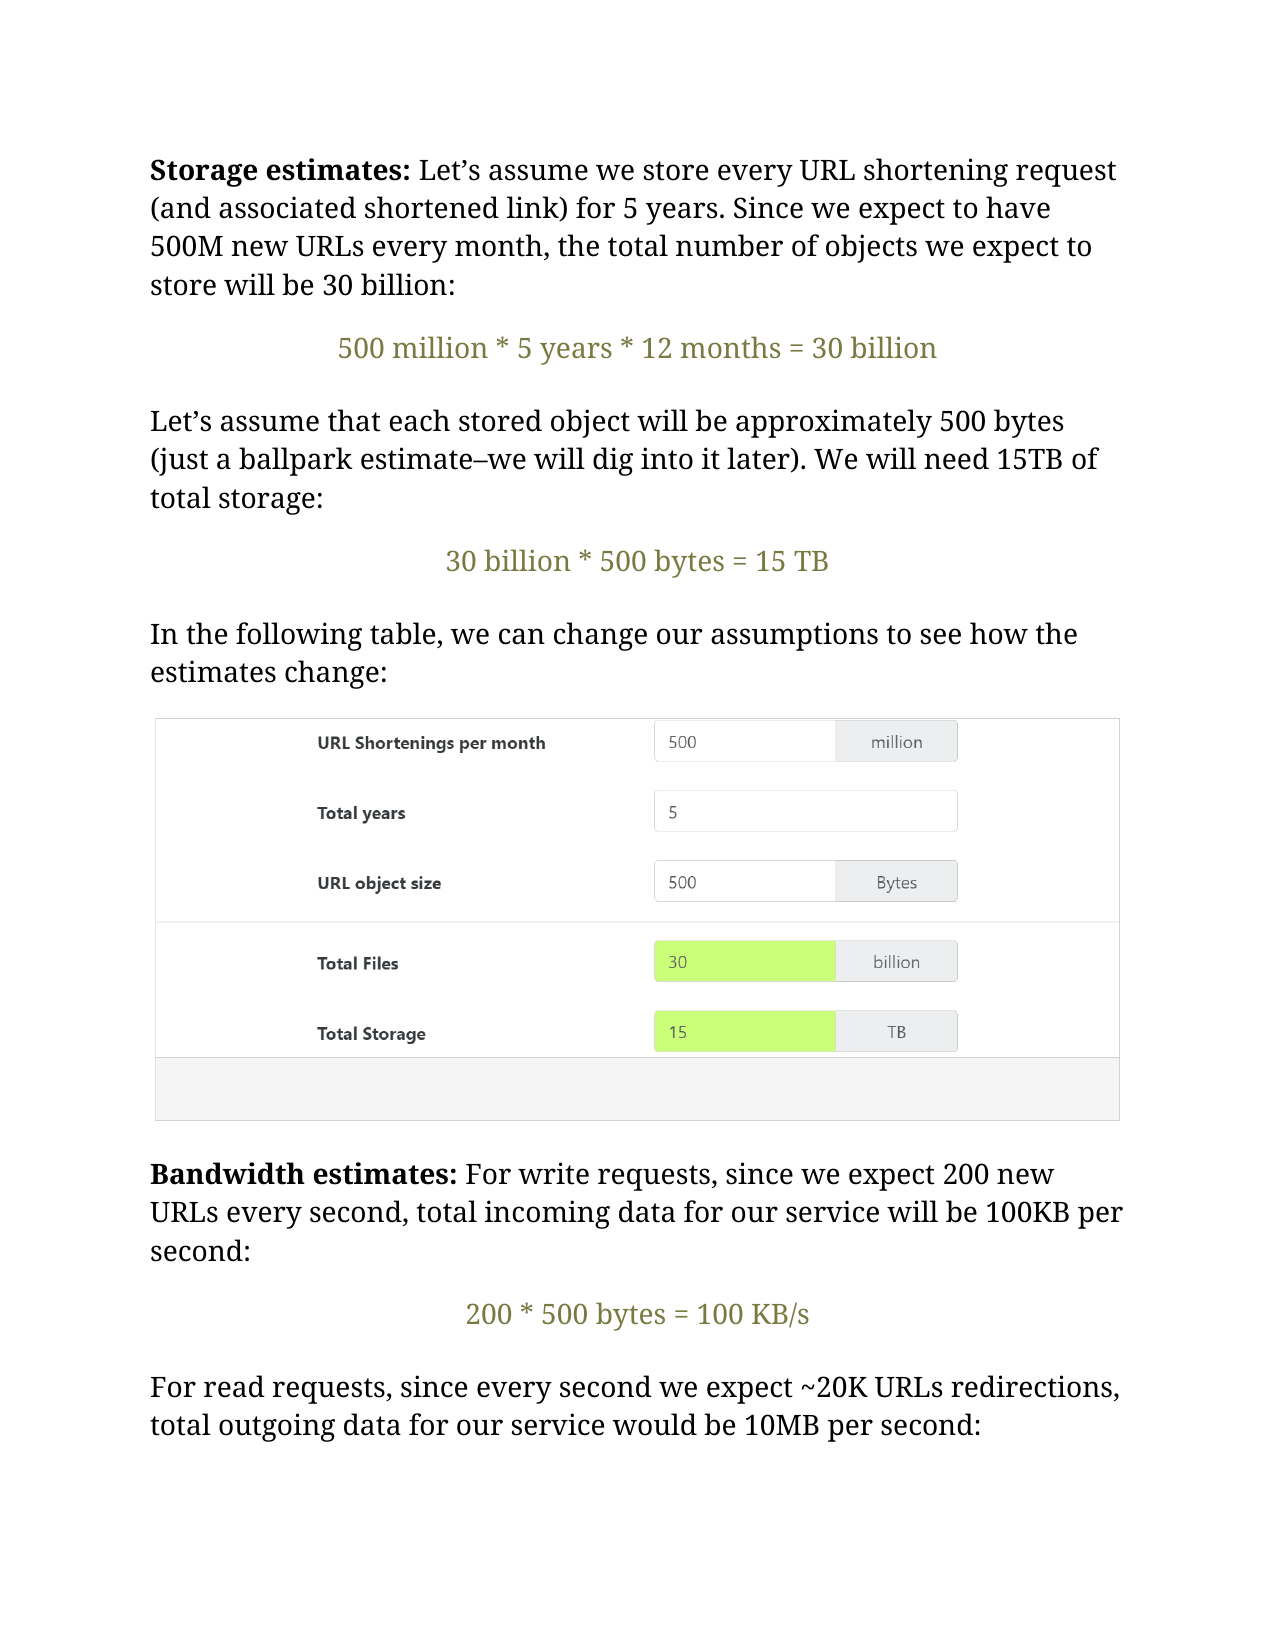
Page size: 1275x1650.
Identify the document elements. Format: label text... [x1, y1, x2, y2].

text For read requests, since every second we expect ~20K URLs redirections, total outgoing data for our service would be 10MB per second: [150, 1367, 1125, 1444]
text In the following table, we can change our assumptions to see how the estimates change: [150, 614, 1125, 691]
text Let’s assume that each stored object will be approximately 500 bytes (just a ballpark estimate–we will dig into it later). We will need 15TB of total storage: [150, 401, 1125, 516]
text 30 billion * 500 bytes = 15 TB [150, 541, 1125, 579]
text 200 * 500 bytes = 100 KB/s [150, 1294, 1125, 1333]
text 500 million * 5 years * 12 months = 30 billion [150, 328, 1125, 367]
picture [150, 715, 1125, 1130]
text Bandwidth estimates: For write requests, since we expect 200 new URLs every second, total incoming data for our service will be 100KB per second: [150, 1154, 1125, 1269]
text Storage estimates: Let’s assume we store every URL shortening request (and associated shortened link) for 5 years. Since we expect to have 500M new URLs every month, the total number of objects we expect to store will be 30 billion: [150, 150, 1125, 303]
